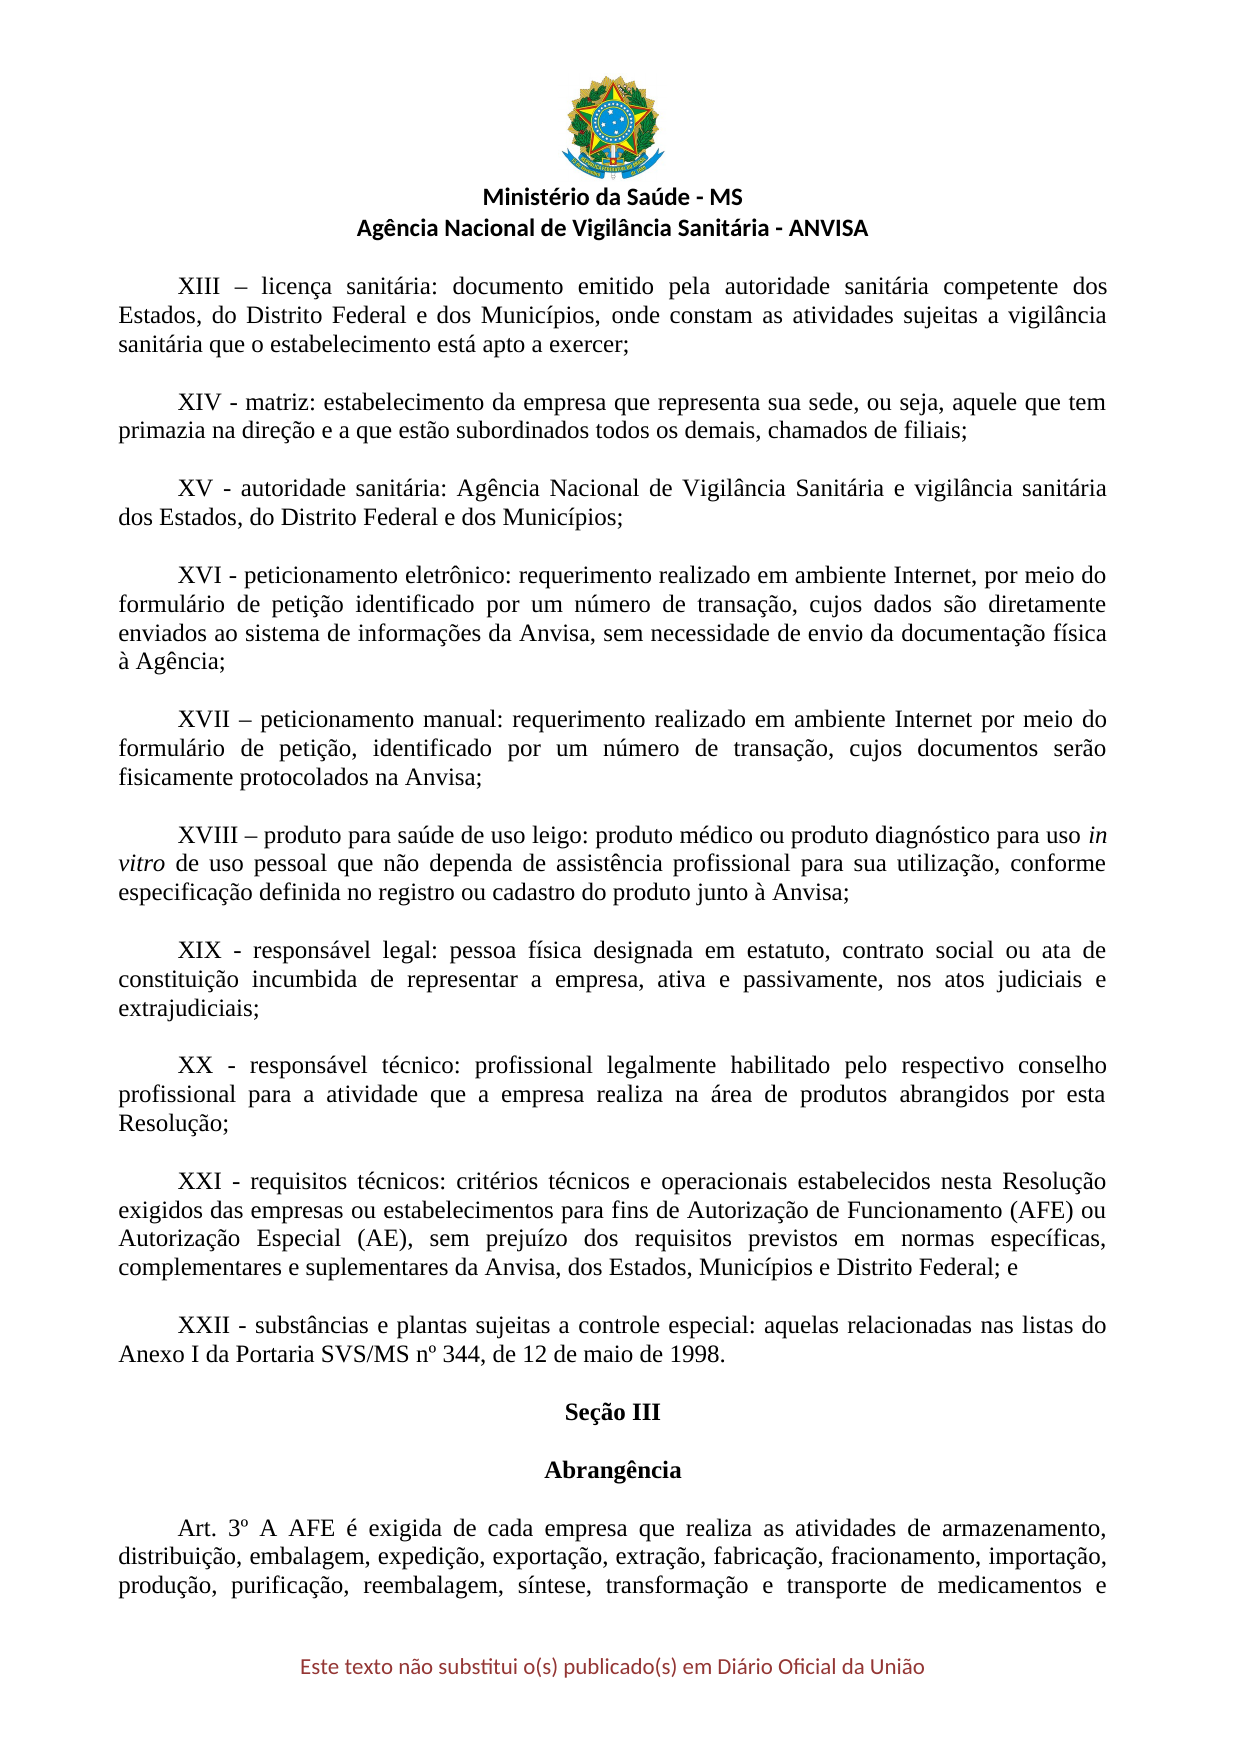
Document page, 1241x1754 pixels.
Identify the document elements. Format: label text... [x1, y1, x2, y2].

text XVII – peticionamento manual: requerimento realizado em ambiente Internet por meio do formulário de petição, identificado por um número de transação, cujos documentos serão fisicamente protocolados na Anvisa; [118, 704, 1107, 791]
text Abrangência [118, 1455, 1107, 1483]
text XVI - peticionamento eletrônico: requerimento realizado em ambiente Internet, por meio do formulário de petição identificado por um número de transação, cujos dados são diretamente enviados ao sistema de informações da Anvisa, sem necessidade de envio da documentação física à Agência; [118, 560, 1107, 675]
text XX - responsável técnico: profissional legalmente habilitado pelo respectivo conselho profissional para a atividade que a empresa realiza na área de produtos abrangidos por esta Resolução; [118, 1051, 1107, 1137]
text XIV - matriz: estabelecimento da empresa que representa sua sede, ou seja, aquele que tem primazia na direção e a que estão subordinados todos os demais, chamados de filiais; [118, 387, 1107, 444]
text XXII - substâncias e plantas sujeitas a controle especial: aquelas relacionadas nas listas do Anexo I da Portaria SVS/MS nº 344, de 12 de maio de 1998. [118, 1310, 1107, 1368]
text XV - autoridade sanitária: Agência Nacional de Vigilância Sanitária e vigilância sanitária dos Estados, do Distrito Federal e dos Municípios; [118, 473, 1107, 531]
text Seção III [118, 1397, 1107, 1426]
picture [558, 73, 668, 182]
list XVIII – produto para saúde de uso leigo: produto médico ou produto diagnóstico para uso in vitro de uso pessoal que não dependa de assistência profissional para sua utilização, conforme especificação definida no registro ou cadastro do produto junto à Anvisa; [118, 820, 1107, 906]
text XIII – licença sanitária: documento emitido pela autoridade sanitária competente dos Estados, do Distrito Federal e dos Municípios, onde constam as atividades sujeitas a vigilância sanitária que o estabelecimento está apto a exercer; [118, 271, 1107, 358]
text XXI - requisitos técnicos: critérios técnicos e operacionais estabelecidos nesta Resolução exigidos das empresas ou estabelecimentos para fins de Autorização de Funcionamento (AFE) ou Autorização Especial (AE), sem prejuízo dos requisitos previstos em normas específicas, complementares e suplementares da Anvisa, dos Estados, Municípios e Distrito Federal; e [118, 1166, 1107, 1281]
text XIX - responsável legal: pessoa física designada em estatuto, contrato social ou ata de constituição incumbida de representar a empresa, ativa e passivamente, nos atos judiciais e extrajudiciais; [118, 935, 1107, 1021]
